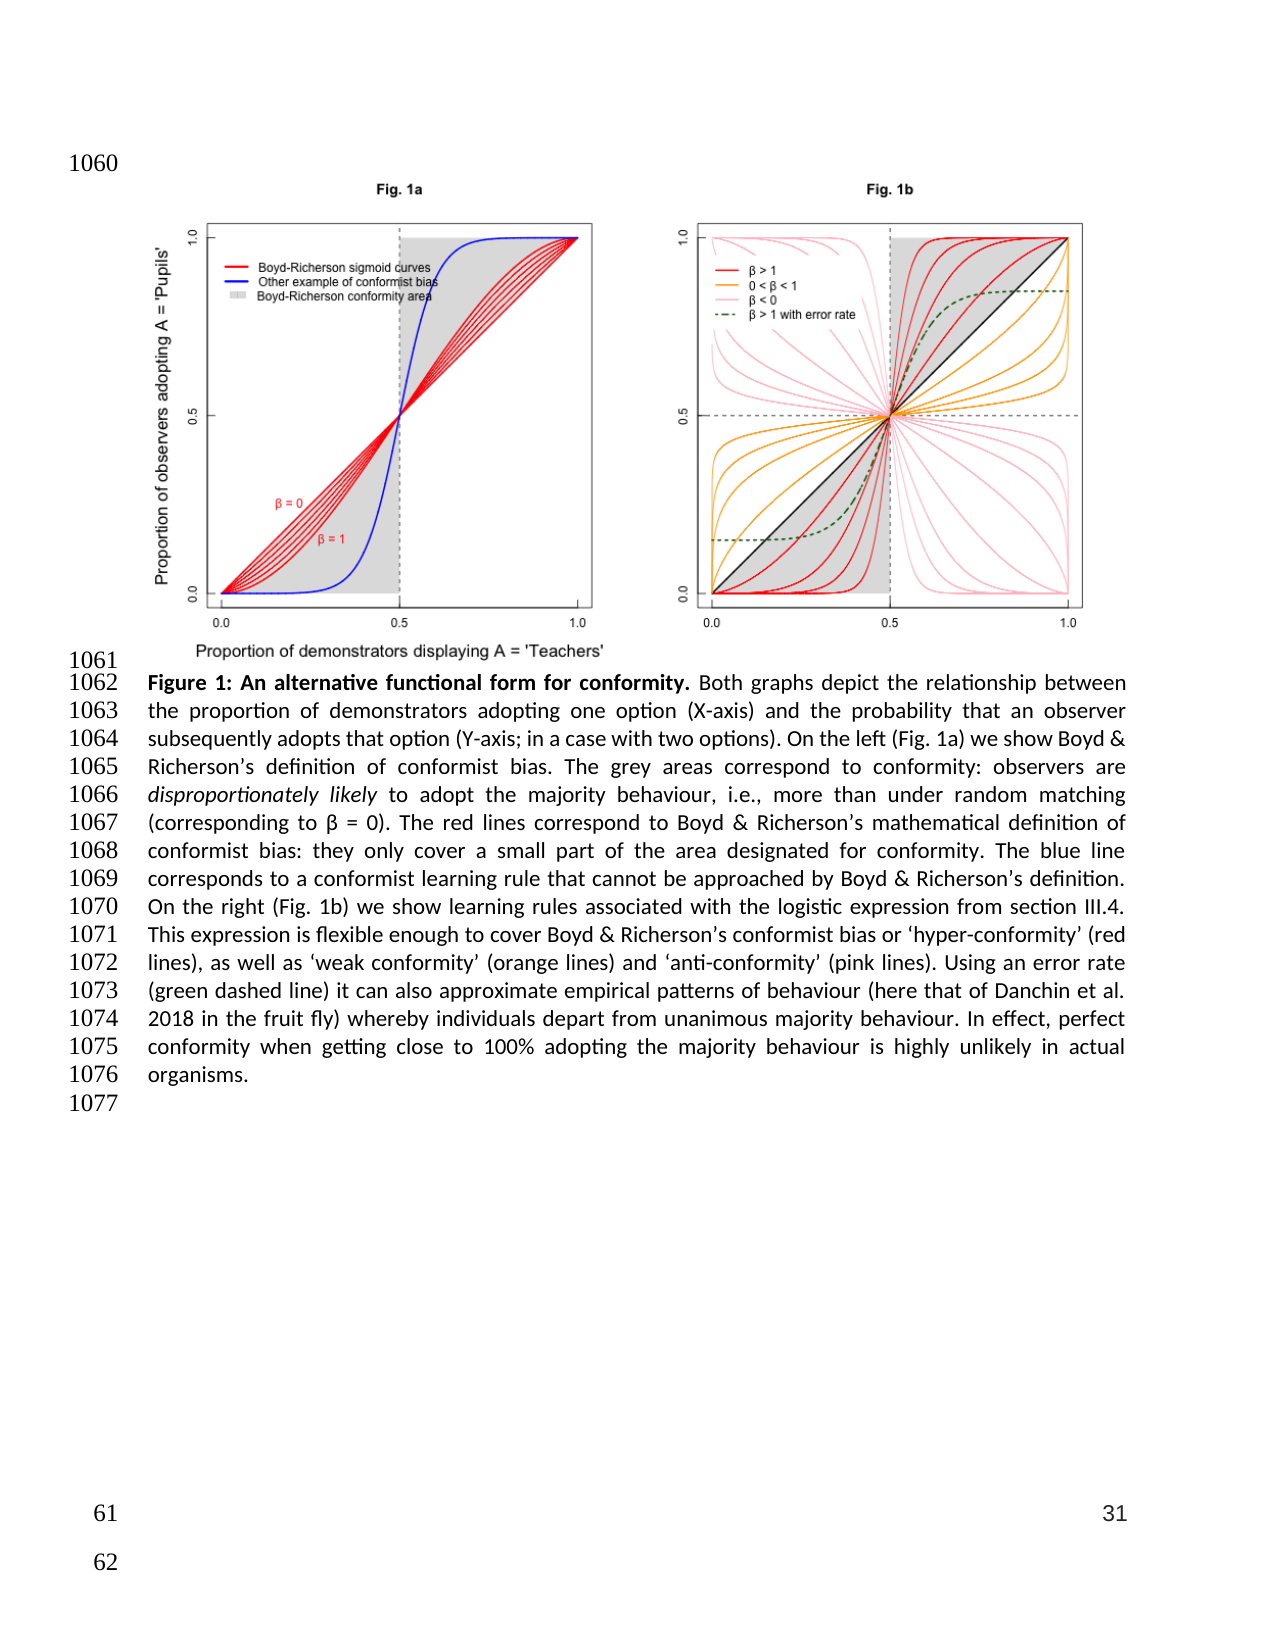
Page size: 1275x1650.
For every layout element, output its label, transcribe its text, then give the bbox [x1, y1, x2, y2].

text Figure 1: An alternative functional form for conformity. Both graphs depict the relationship between the proportion of demonstrators adopting one option (X-axis) and the probability that an observer subsequently adopts that option (Y-axis; in a case with two options). On the left (Fig. 1a) we show Boyd & Richerson’s definition of conformist bias. The grey areas correspond to conformity: observers are disproportionately likely to adopt the majority behaviour, i.e., more than under random matching (corresponding to β = 0). The red lines correspond to Boyd & Richerson’s mathematical definition of conformist bias: they only cover a small part of the area designated for conformity. The blue line corresponds to a conformist learning rule that cannot be approached by Boyd & Richerson’s definition. On the right (Fig. 1b) we show learning rules associated with the logistic expression from section III.4. This expression is flexible enough to cover Boyd & Richerson’s conformist bias or ‘hyper-conformity’ (red lines), as well as ‘weak conformity’ (orange lines) and ‘anti-conformity’ (pink lines). Using an error rate (green dashed line) it can also approximate empirical patterns of behaviour (here that of Danchin et al. 2018 in the fruit fly) whereby individuals depart from unanimous majority behaviour. In effect, perfect conformity when getting close to 100% adopting the majority behaviour is highly unlikely in actual organisms. [148, 668, 1127, 1088]
picture [147, 178, 1128, 668]
